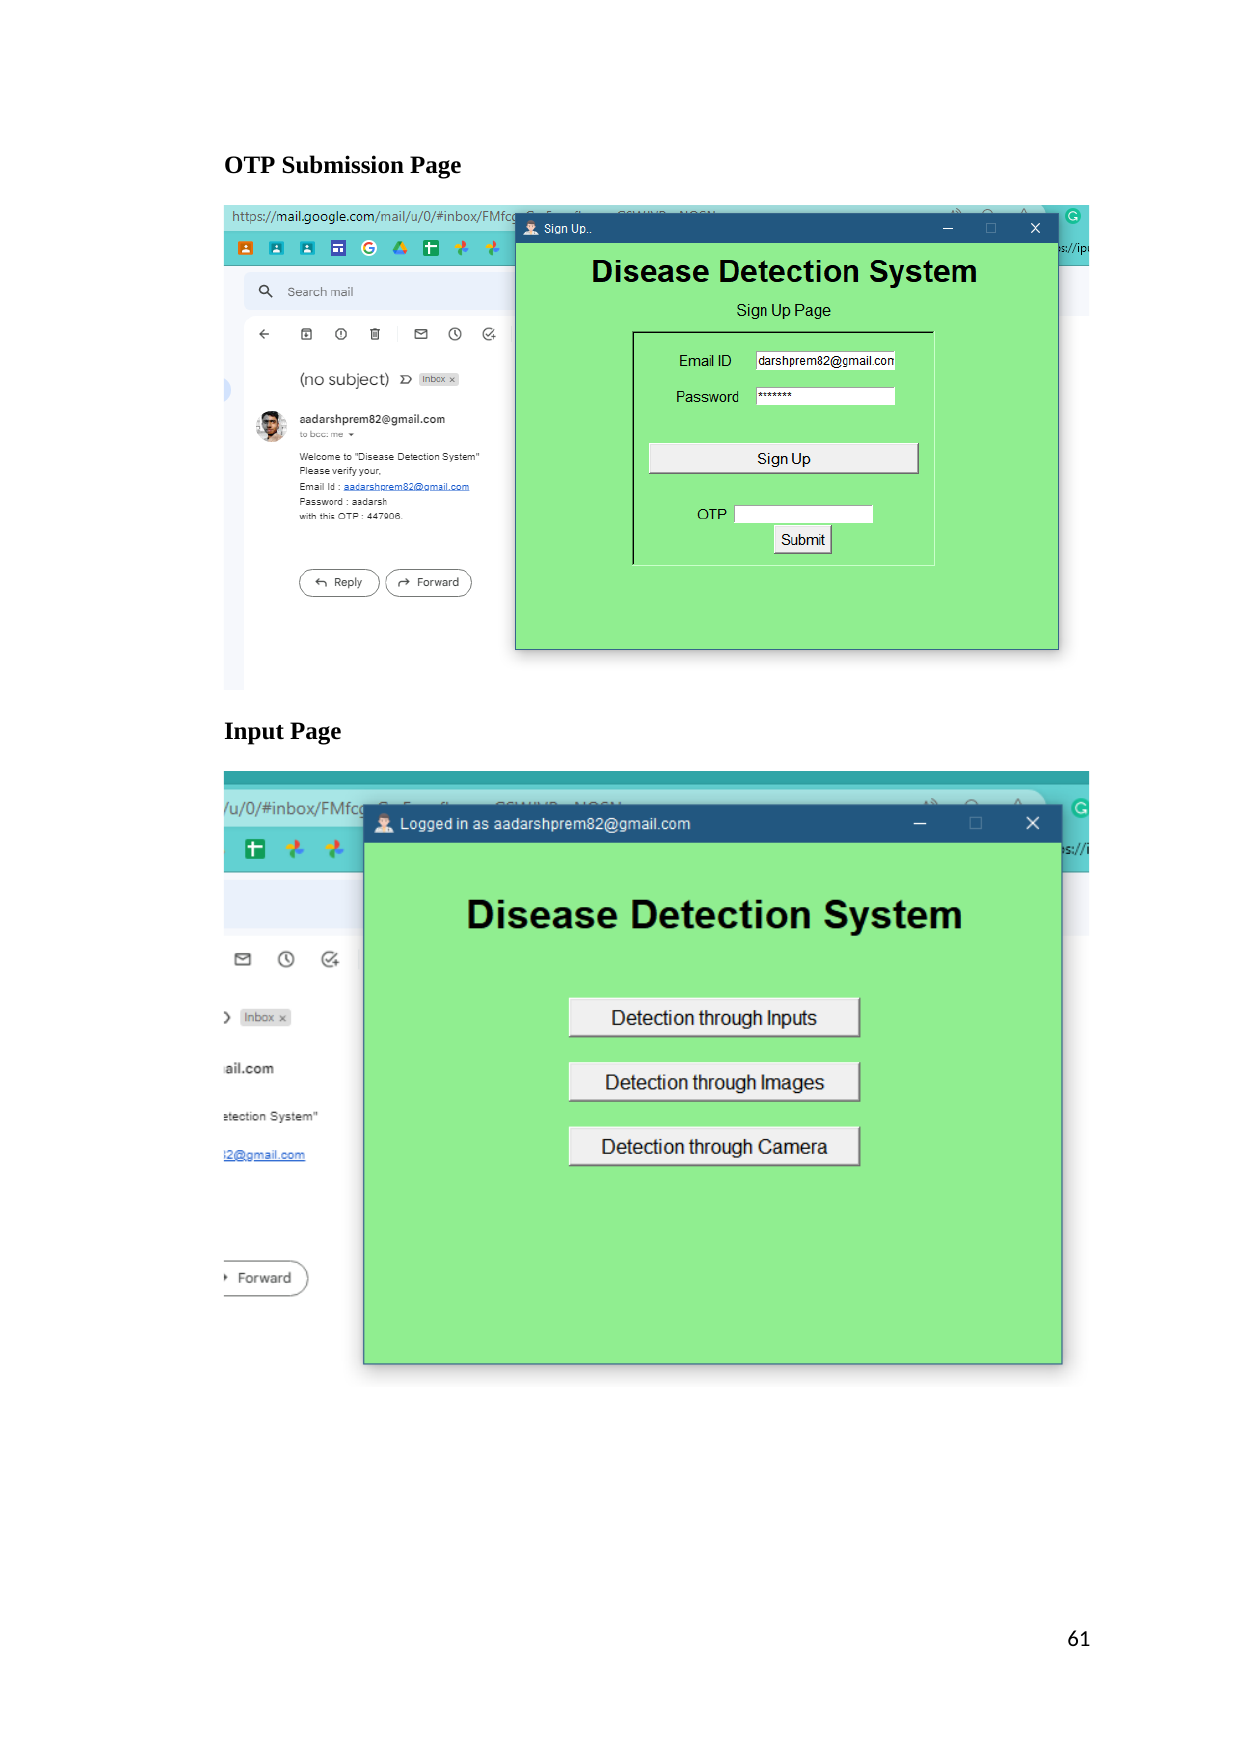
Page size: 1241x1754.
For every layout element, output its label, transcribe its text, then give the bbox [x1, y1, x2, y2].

picture [223, 205, 1090, 690]
text Input Page [224, 716, 1090, 744]
text OTP Submission Page [224, 150, 1090, 179]
picture [223, 771, 1090, 1387]
